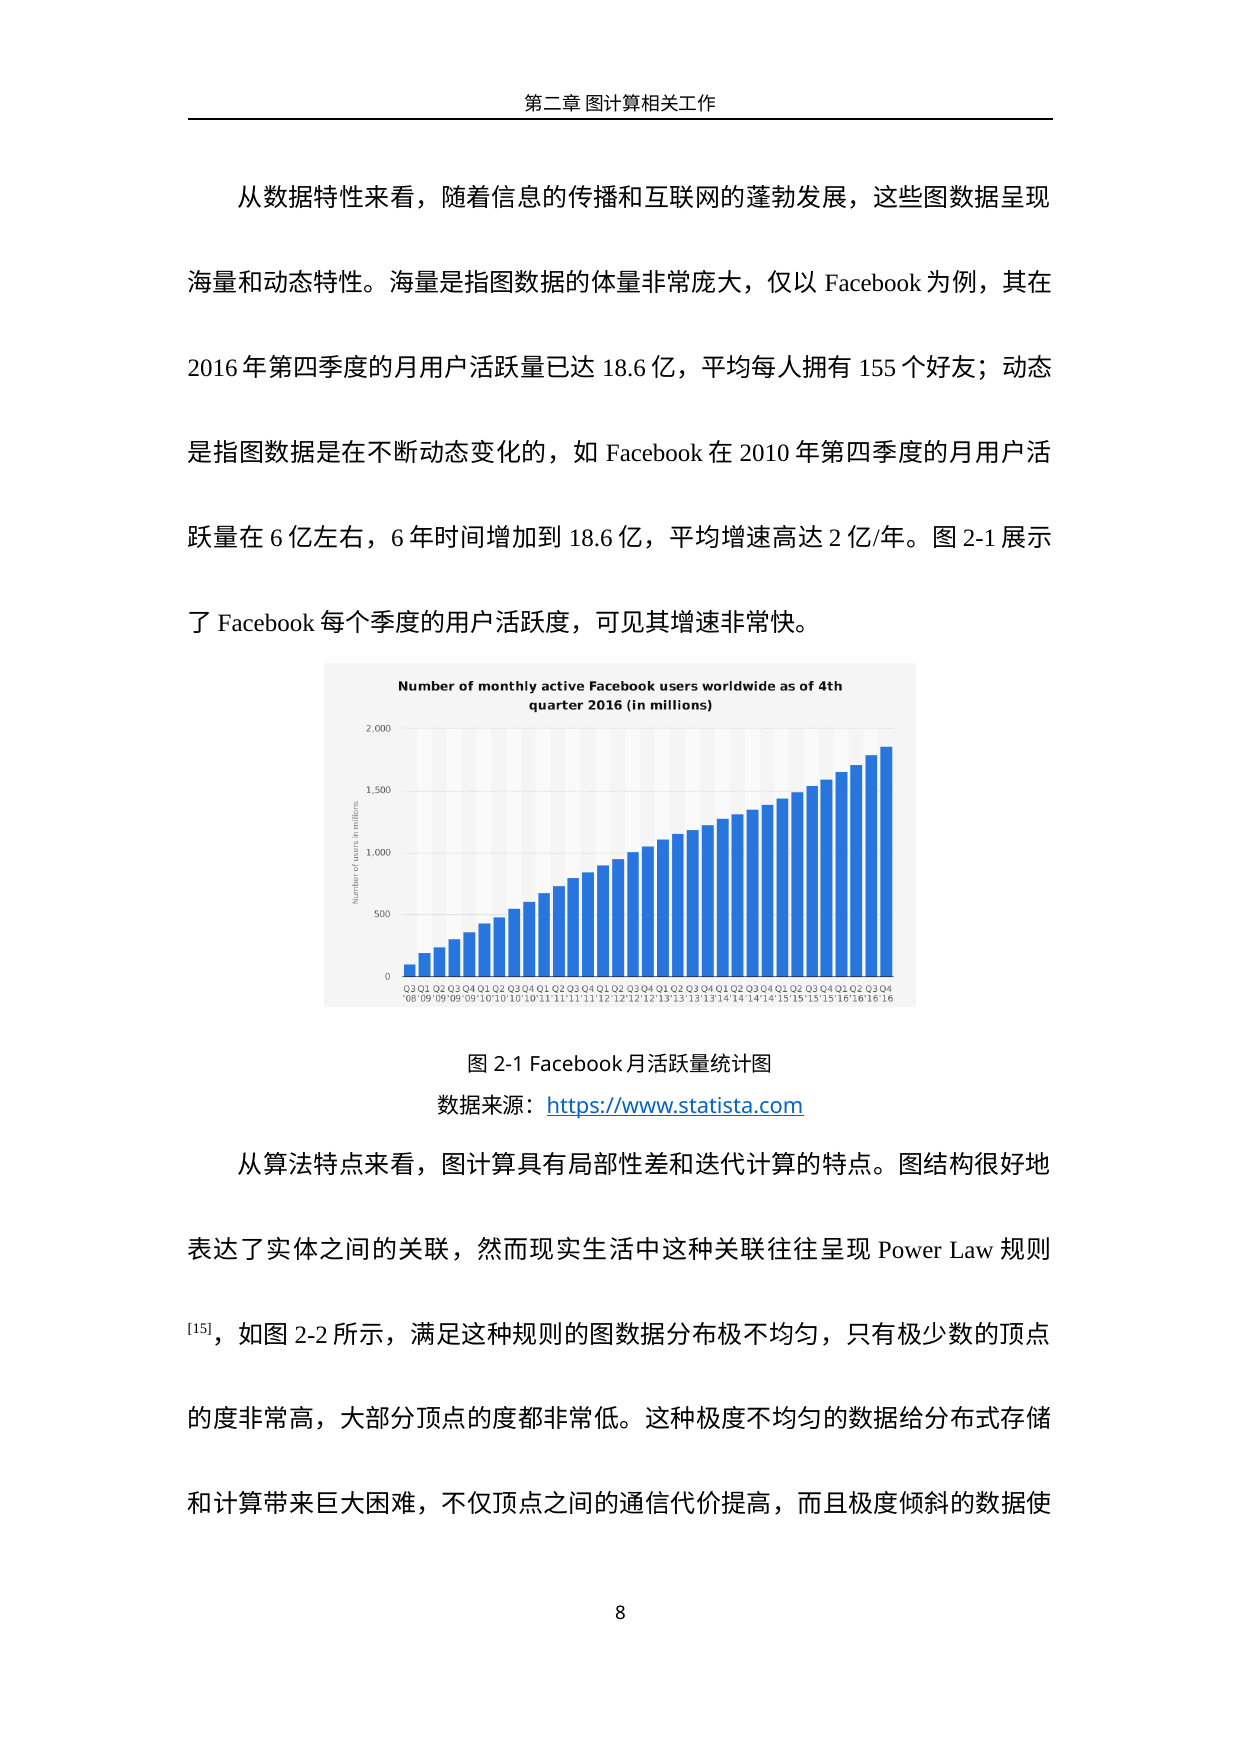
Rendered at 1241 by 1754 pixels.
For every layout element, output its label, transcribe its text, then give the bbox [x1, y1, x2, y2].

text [187, 1128, 1053, 1536]
text 从数据特性来看，随着信息的传播和互联网的蓬勃发展，这些图数据呈现海量和动态特性。海量是指图数据的体量非常庞大，仅以Facebook为例，其在2016年第四季度的月用户活跃量已达18.6亿，平均每人拥有155个好友；动态是指图数据是在不断动态变化的，如Facebook在2010年第四季度的月用户活跃量在6亿左右，6年时间增加到18.6亿，平均增速高达2亿/年。图2-1展示了Facebook每个季度的用户活跃度，可见其增速非常快。 [187, 162, 1053, 654]
picture [324, 663, 917, 1007]
text 图 2-1 Facebook月活跃量统计图 [187, 1045, 1053, 1079]
text 数据来源：https://www.statista.com [187, 1087, 1053, 1121]
